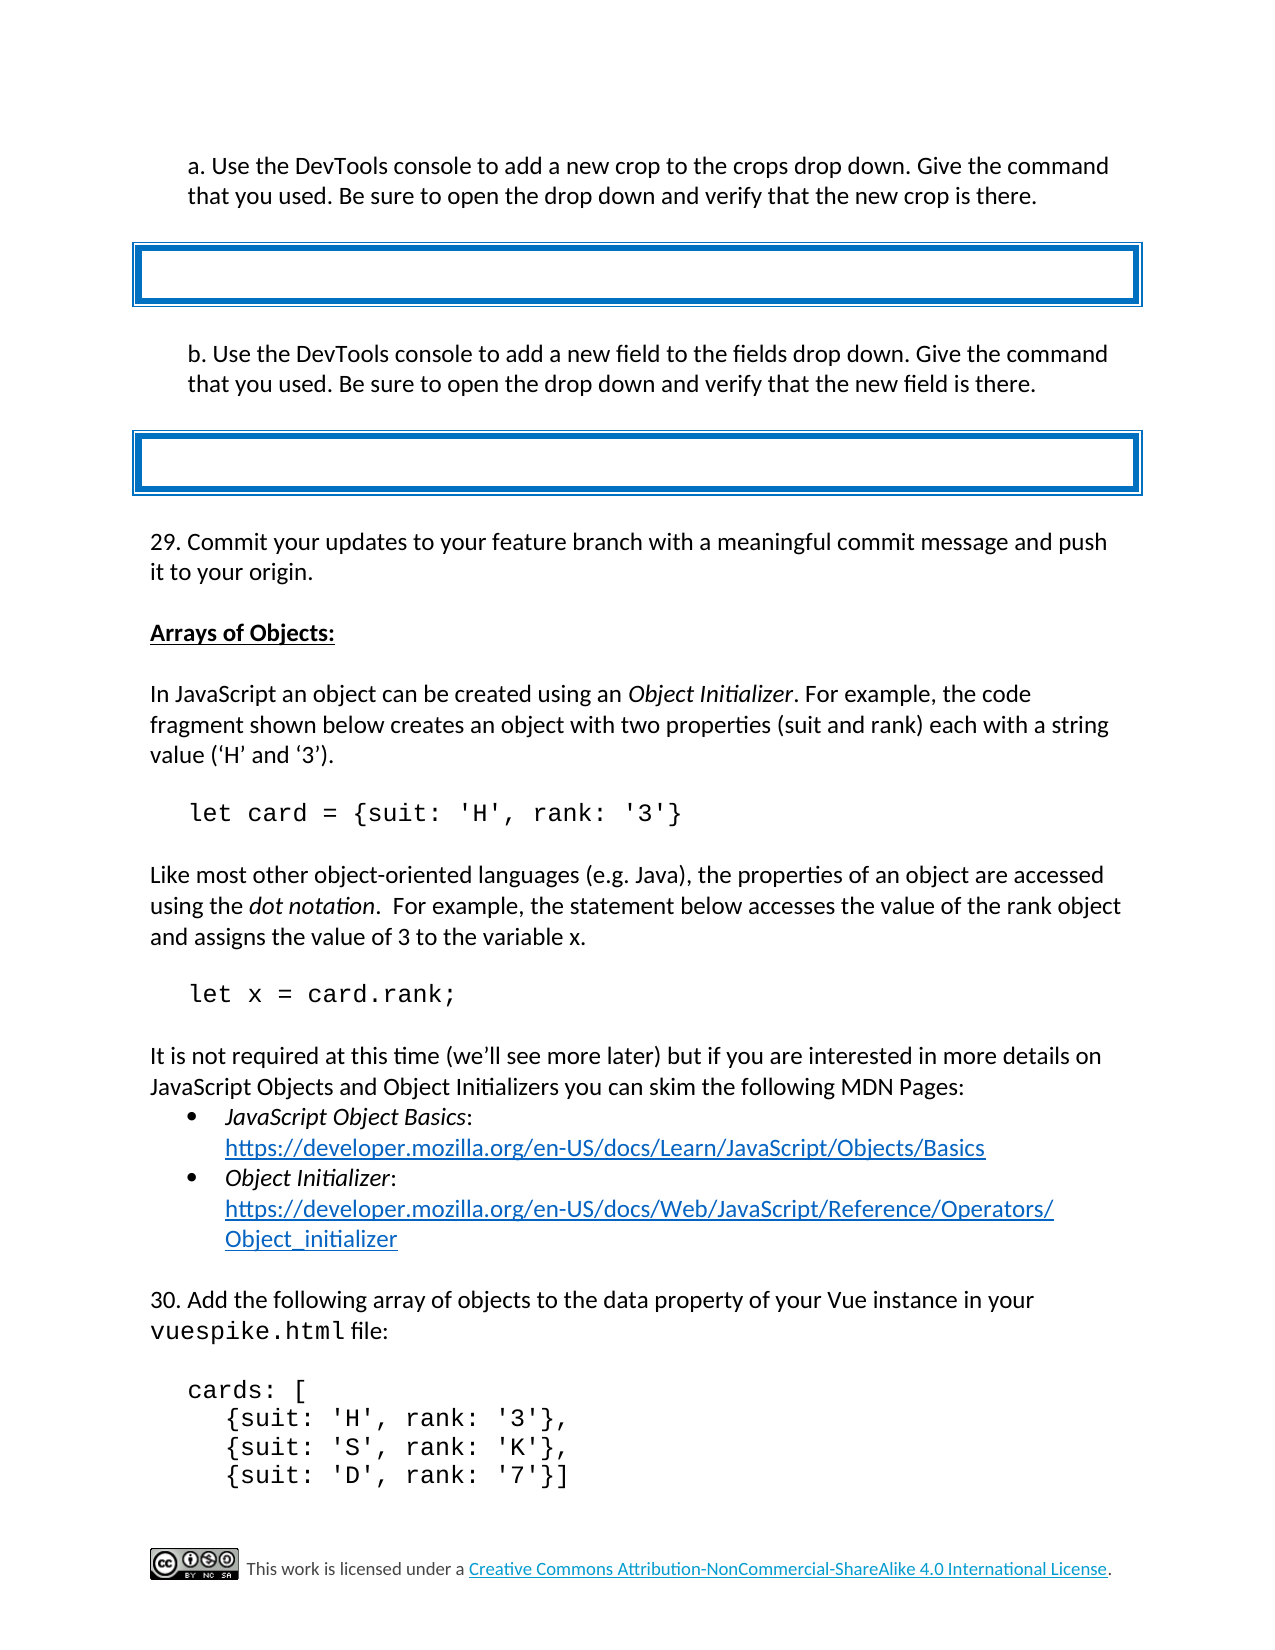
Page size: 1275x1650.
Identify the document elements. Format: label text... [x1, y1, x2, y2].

text 30. Add the following array of objects to the data property of your Vue instance in your vuespike.html file: [150, 1285, 1125, 1347]
picture [150, 1548, 239, 1580]
text {suit: 'H', rank: '3'}, [150, 1406, 1125, 1434]
text Like most other object-oriented languages (e.g. Java), the properties of an object are accessed using the dot notation. For example, the statement below accesses the value of the rank object and assigns the value of 3 to the variable x. [150, 859, 1125, 951]
list Object Initializer: https://developer.mozilla.org/en-US/docs/Web/JavaScript/Reference/Operators/Object_initializer [187, 1163, 1125, 1254]
text 29. Commit your updates to your feature branch with a meaningful commit message and push it to your origin. [150, 526, 1125, 587]
text b. Use the DevTools console to add a new field to the fields drop down. Give the command that you used. Be sure to open the drop down and verify that the new field is there. [187, 338, 1125, 399]
text let card = {suit: 'H', rank: '3'} [150, 801, 1125, 829]
text It is not required at this time (we’ll see more later) but if you are interested in more details on JavaScript Objects and Object Initializers you can skim the following MDN Pages: [150, 1041, 1125, 1102]
text {suit: 'S', rank: 'K'}, [150, 1434, 1125, 1462]
list JavaScript Object Basics: https://developer.mozilla.org/en-US/docs/Learn/JavaScript/Objects/Basics [187, 1102, 1125, 1163]
text Arrays of Objects: [150, 618, 1125, 648]
text cards: [ [150, 1377, 1125, 1406]
text In JavaScript an object can be created using an Object Initializer. For example, the code fragment shown below creates an object with two properties (suit and rank) each with a string value (‘H’ and ‘3’). [150, 679, 1125, 770]
text {suit: 'D', rank: '7'}] [150, 1462, 1125, 1491]
text let x = card.rank; [150, 982, 1125, 1010]
